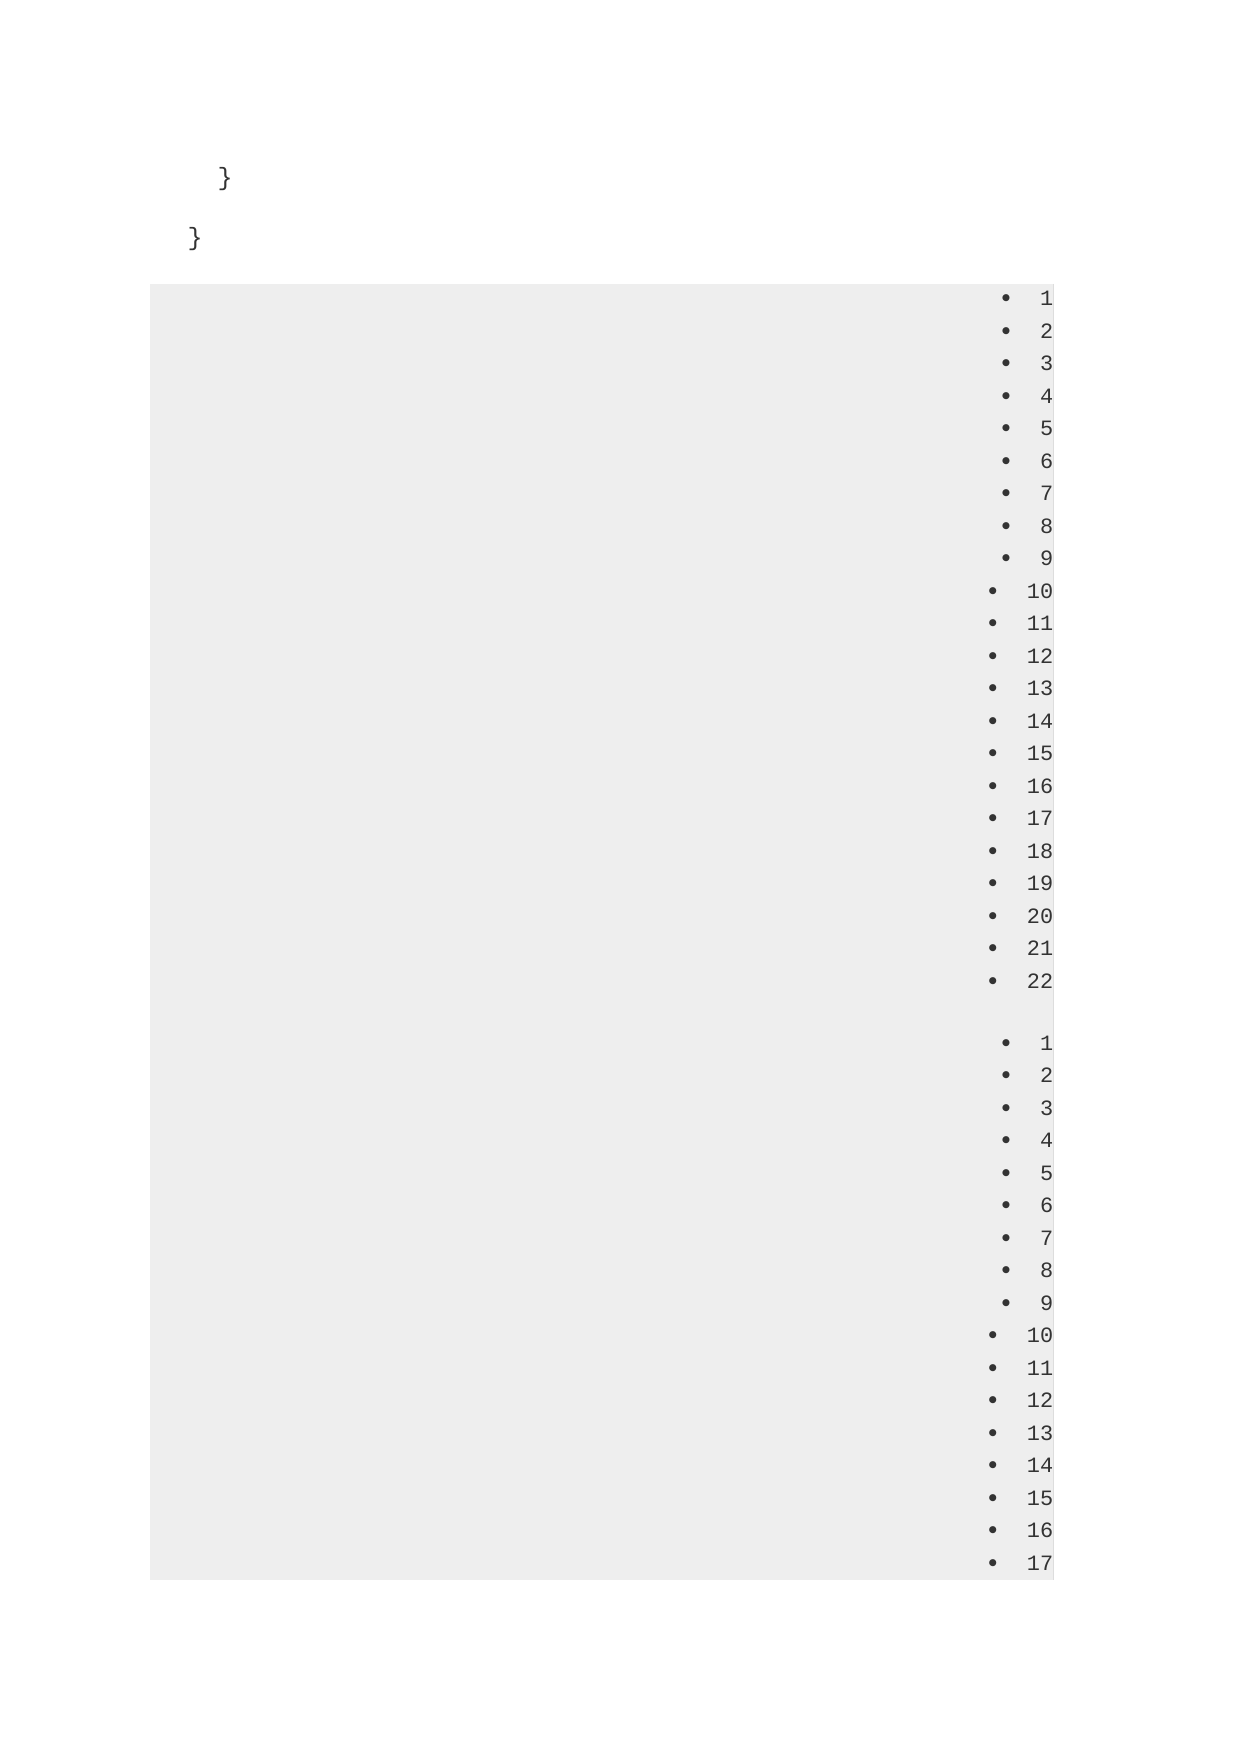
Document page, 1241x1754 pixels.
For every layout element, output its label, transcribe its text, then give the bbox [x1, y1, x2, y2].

list 11 [150, 1353, 1053, 1385]
list 18 [150, 836, 1053, 869]
list 11 [150, 609, 1053, 641]
list 10 [150, 1320, 1053, 1353]
list 8 [150, 1255, 1053, 1288]
list 12 [150, 641, 1053, 674]
list 4 [150, 381, 1053, 414]
list 8 [150, 511, 1053, 544]
list 6 [150, 1190, 1053, 1223]
text } [187, 222, 1053, 254]
list 19 [150, 869, 1053, 901]
list 15 [150, 1483, 1053, 1515]
list 17 [150, 804, 1053, 836]
list 14 [150, 1450, 1053, 1483]
list 20 [150, 901, 1053, 934]
list 13 [150, 674, 1053, 706]
list 9 [150, 544, 1053, 576]
list 12 [150, 1385, 1053, 1418]
list 3 [150, 349, 1053, 381]
list 1 [150, 1028, 1053, 1060]
list 3 [150, 1093, 1053, 1125]
list 5 [150, 414, 1053, 446]
list 5 [150, 1158, 1053, 1190]
list 2 [150, 316, 1053, 349]
list 2 [150, 1060, 1053, 1093]
list 13 [150, 1418, 1053, 1450]
list 16 [150, 1515, 1053, 1548]
list 1 [150, 284, 1053, 316]
list 7 [150, 479, 1053, 511]
list 16 [150, 771, 1053, 804]
list 22 [150, 966, 1053, 999]
text } [187, 162, 1053, 194]
list 21 [150, 934, 1053, 966]
list 14 [150, 706, 1053, 739]
list 15 [150, 739, 1053, 771]
list 17 [150, 1548, 1053, 1580]
list 7 [150, 1223, 1053, 1255]
list 4 [150, 1125, 1053, 1158]
list 10 [150, 576, 1053, 609]
list 9 [150, 1288, 1053, 1320]
list 6 [150, 446, 1053, 479]
